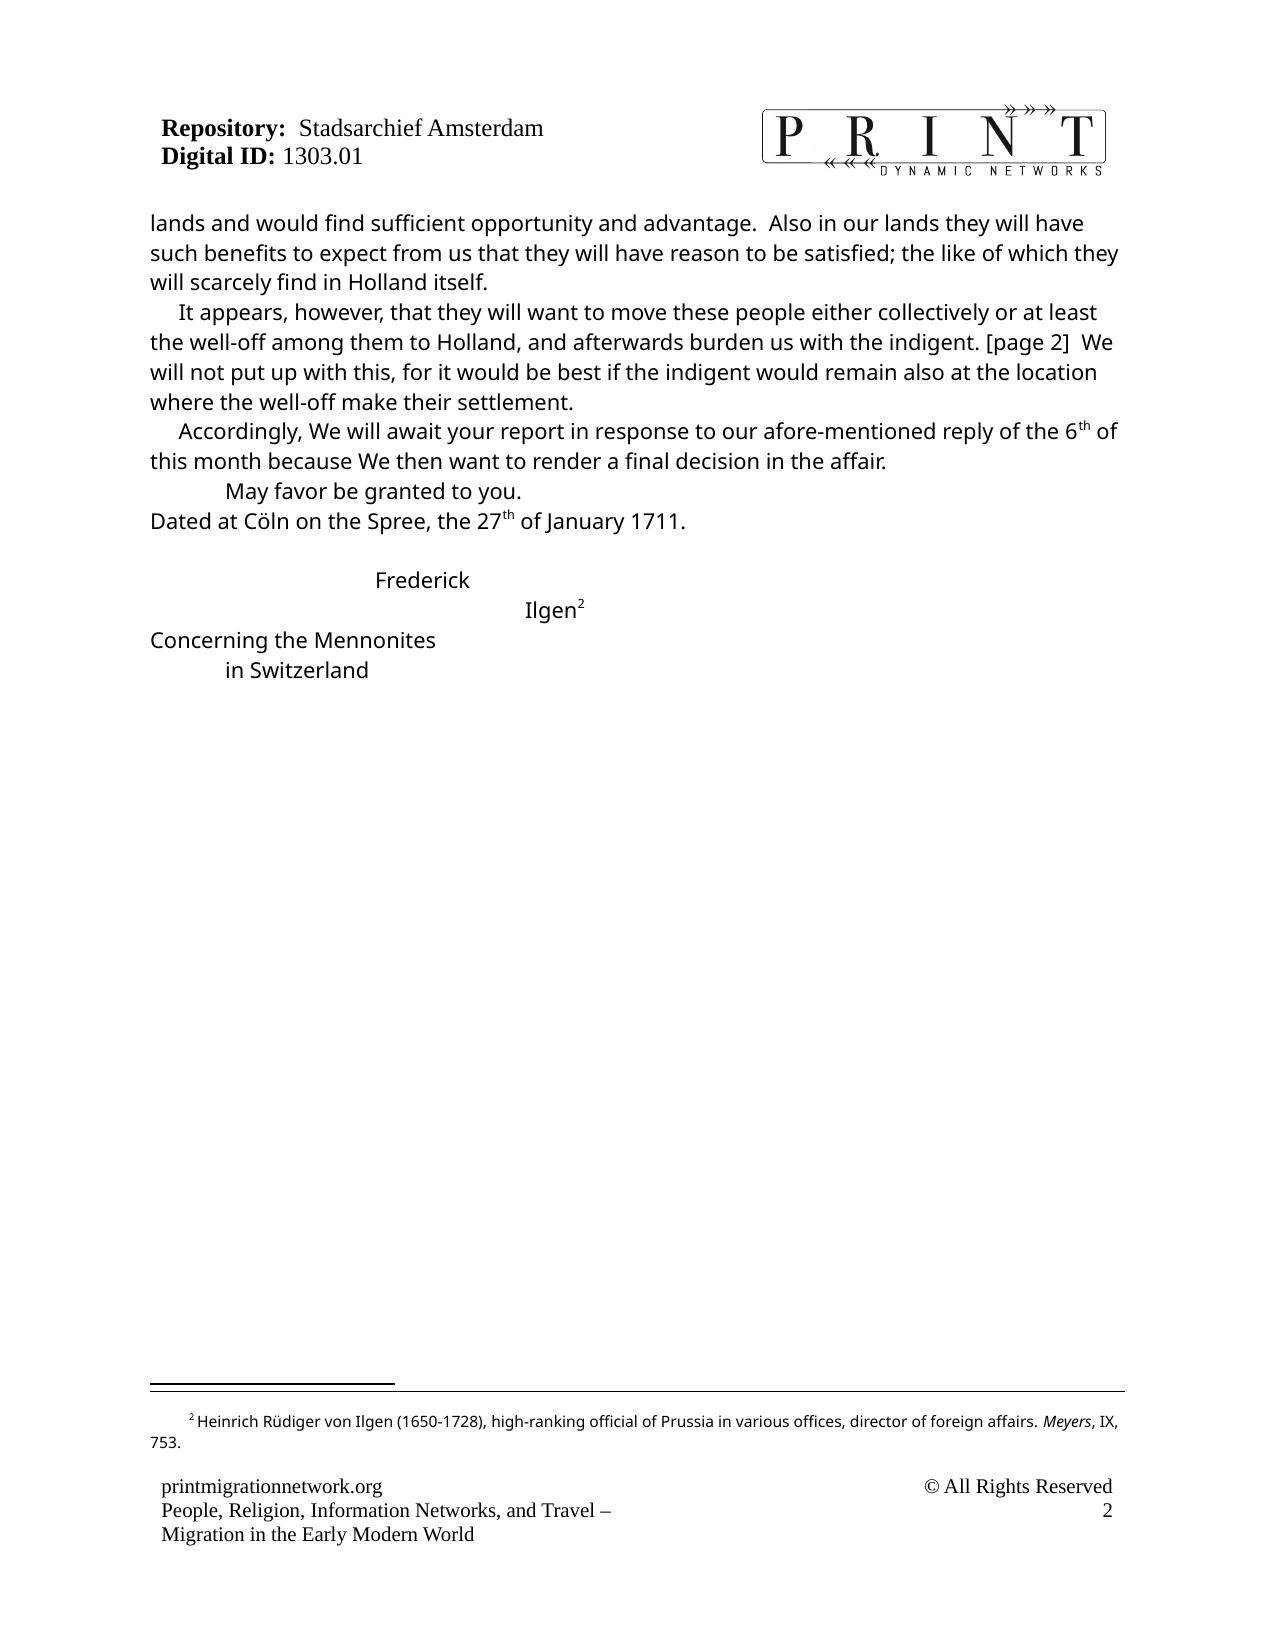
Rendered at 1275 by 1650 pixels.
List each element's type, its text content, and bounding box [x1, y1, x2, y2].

text It appears, however, that they will want to move these people either collectively or at least the well-off among them to Holland, and afterwards burden us with the indigent. [page 2] We will not put up with this, for it would be best if the indigent would remain also at the location where the well-off make their settlement. [150, 297, 1125, 416]
text Dated at Cöln on the Spree, the 27th of January 1711. [150, 506, 1125, 536]
text Frederick [150, 565, 1125, 595]
text Accordingly, We will await your report in response to our afore-mentioned reply of the 6th of this month because We then want to render a final decision in the affair. [150, 416, 1125, 476]
text May favor be granted to you. [150, 476, 1125, 506]
text Ilgen [150, 595, 1125, 625]
text Concerning the Mennonites [150, 625, 1125, 655]
text in Switzerland [150, 655, 1125, 684]
picture [755, 103, 1113, 179]
